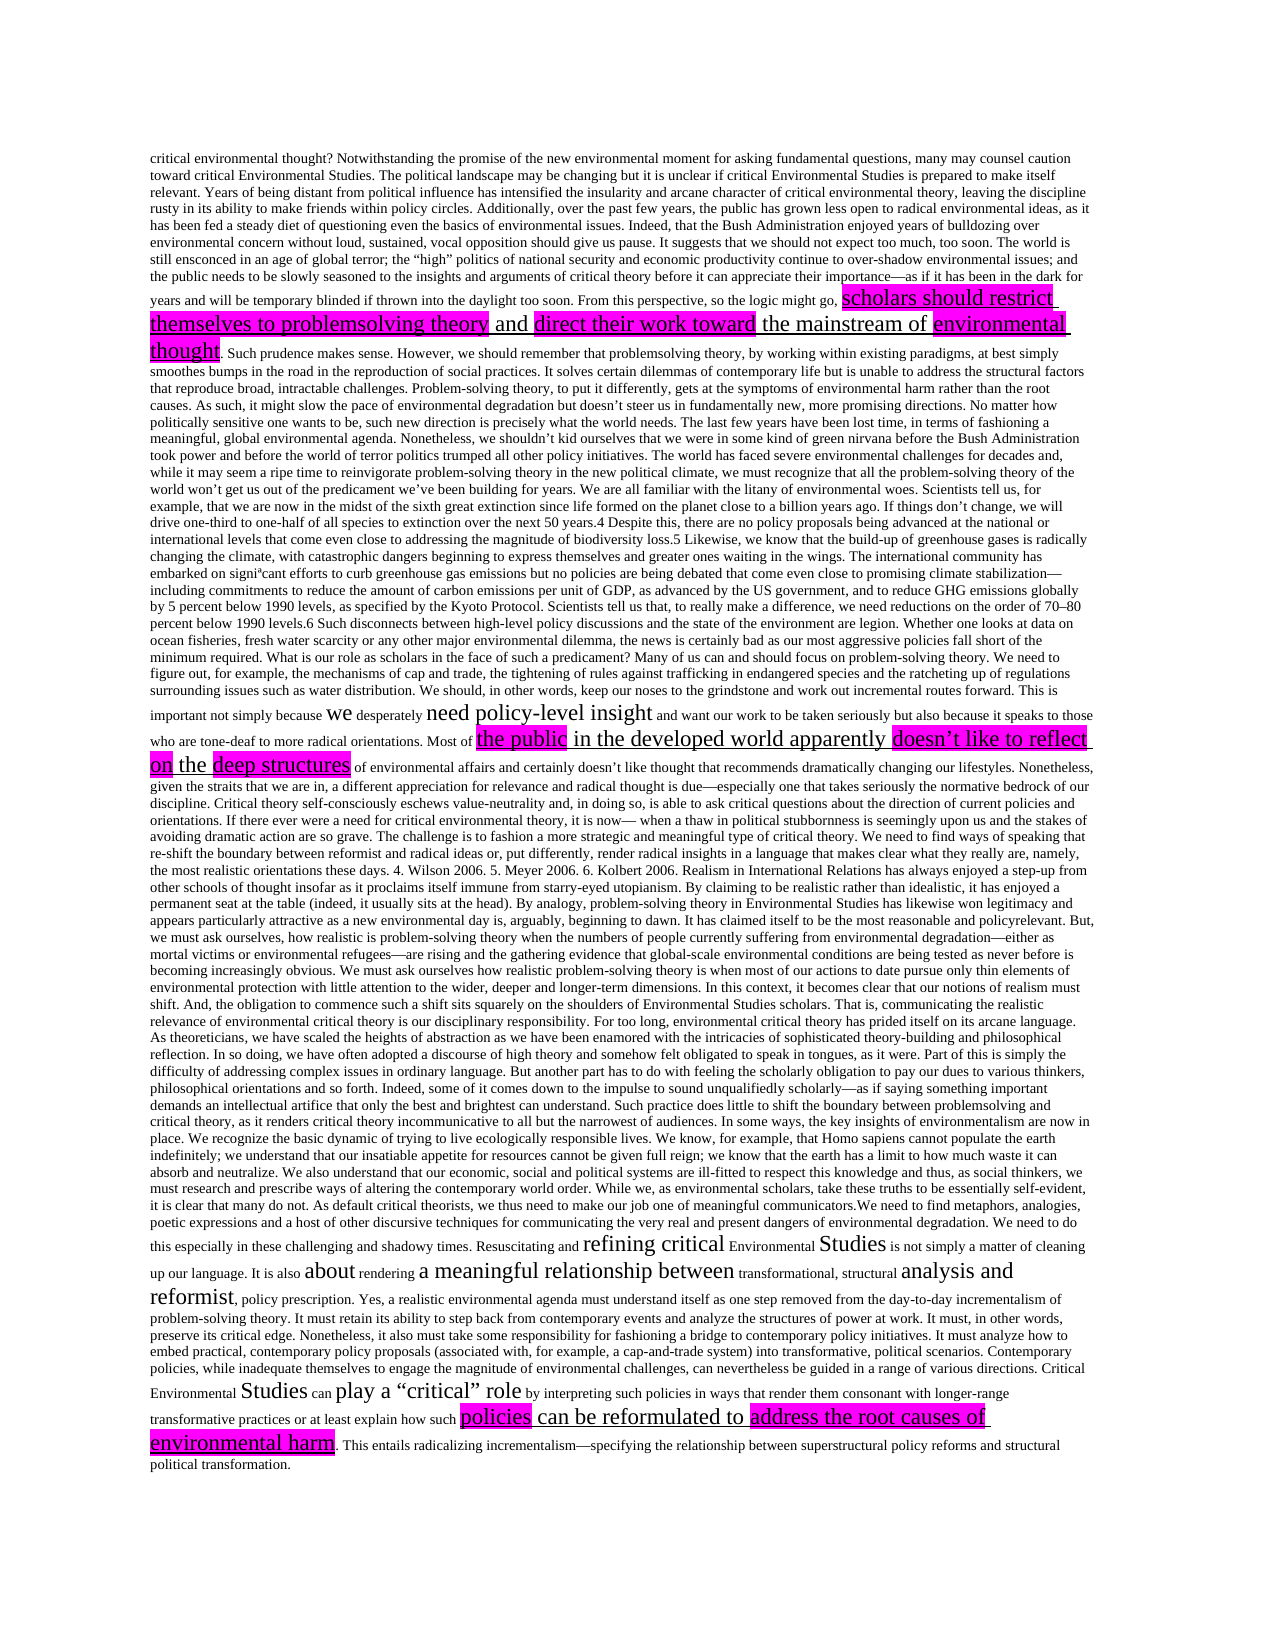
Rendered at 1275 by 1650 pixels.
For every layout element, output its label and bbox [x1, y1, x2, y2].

text [150, 150, 1095, 1472]
